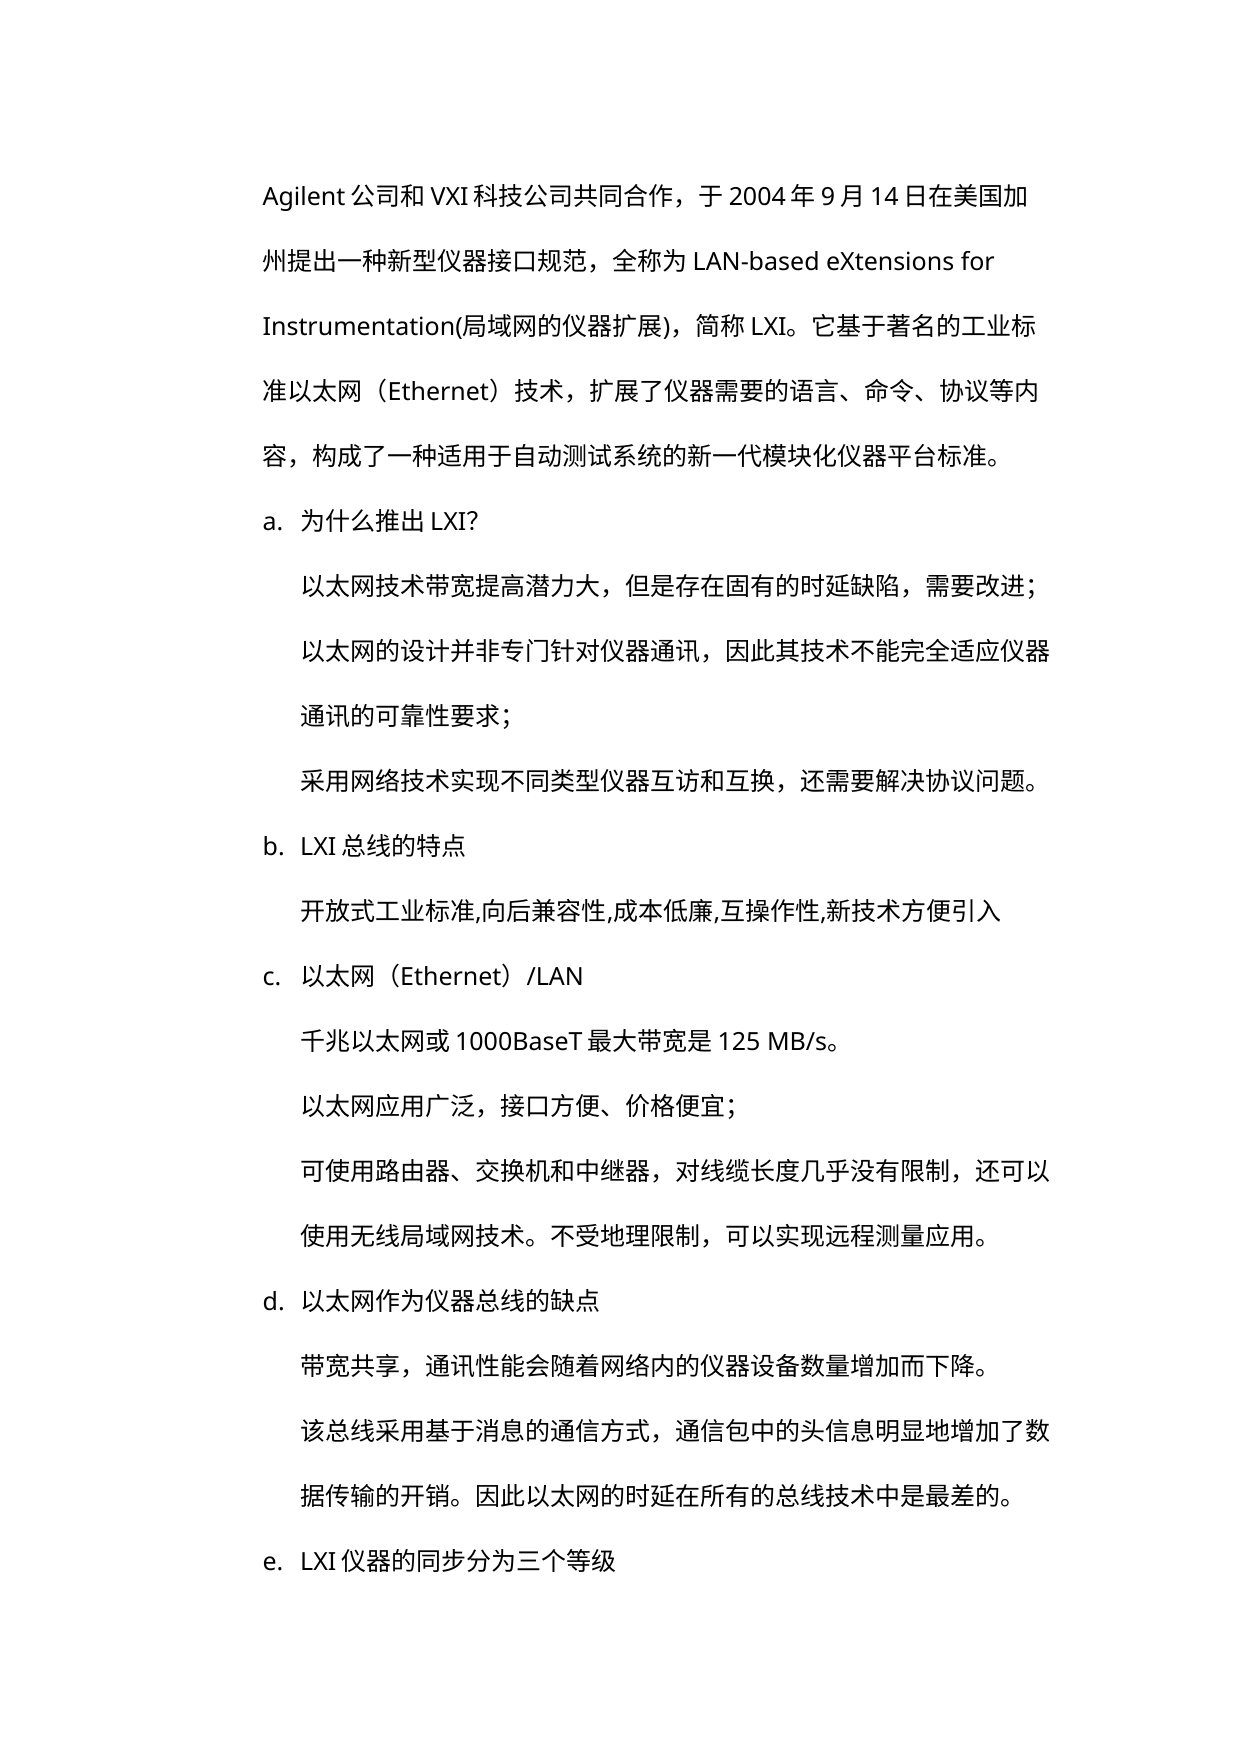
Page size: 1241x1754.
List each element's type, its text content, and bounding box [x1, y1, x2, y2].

list 可使用路由器、交换机和中继器，对线缆长度几乎没有限制，还可以使用无线局域网技术。不受地理限制，可以实现远程测量应用。 [300, 1137, 1053, 1267]
list 以太网作为仪器总线的缺点 [262, 1267, 1053, 1332]
list 以太网技术带宽提高潜力大，但是存在固有的时延缺陷，需要改进； [300, 552, 1053, 617]
list 开放式工业标准,向后兼容性,成本低廉,互操作性,新技术方便引入 [300, 877, 1053, 942]
list LXI总线的特点 [262, 812, 1053, 877]
list 以太网（Ethernet）/LAN [262, 942, 1053, 1007]
list Agilent公司和VXI科技公司共同合作，于2004年9月14日在美国加州提出一种新型仪器接口规范，全称为LAN-based eXtensions for Instrumentation(局域网的仪器扩展)，简称LXI。它基于著名的工业标准以太网（Ethernet）技术，扩展了仪器需要的语言、命令、协议等内容，构成了一种适用于自动测试系统的新一代模块化仪器平台标准。 [262, 162, 1053, 487]
list 千兆以太网或1000BaseT最大带宽是125 MB/s。 [300, 1007, 1053, 1072]
list 为什么推出LXI？ [262, 487, 1053, 552]
list 以太网应用广泛，接口方便、价格便宜； [300, 1072, 1053, 1137]
list 以太网的设计并非专门针对仪器通讯，因此其技术不能完全适应仪器通讯的可靠性要求； [300, 617, 1053, 747]
list 带宽共享，通讯性能会随着网络内的仪器设备数量增加而下降。 [300, 1332, 1053, 1397]
list 该总线采用基于消息的通信方式，通信包中的头信息明显地增加了数据传输的开销。因此以太网的时延在所有的总线技术中是最差的。 [300, 1397, 1053, 1527]
list LXI仪器的同步分为三个等级 [262, 1527, 1053, 1592]
list 采用网络技术实现不同类型仪器互访和互换，还需要解决协议问题。 [300, 747, 1053, 812]
